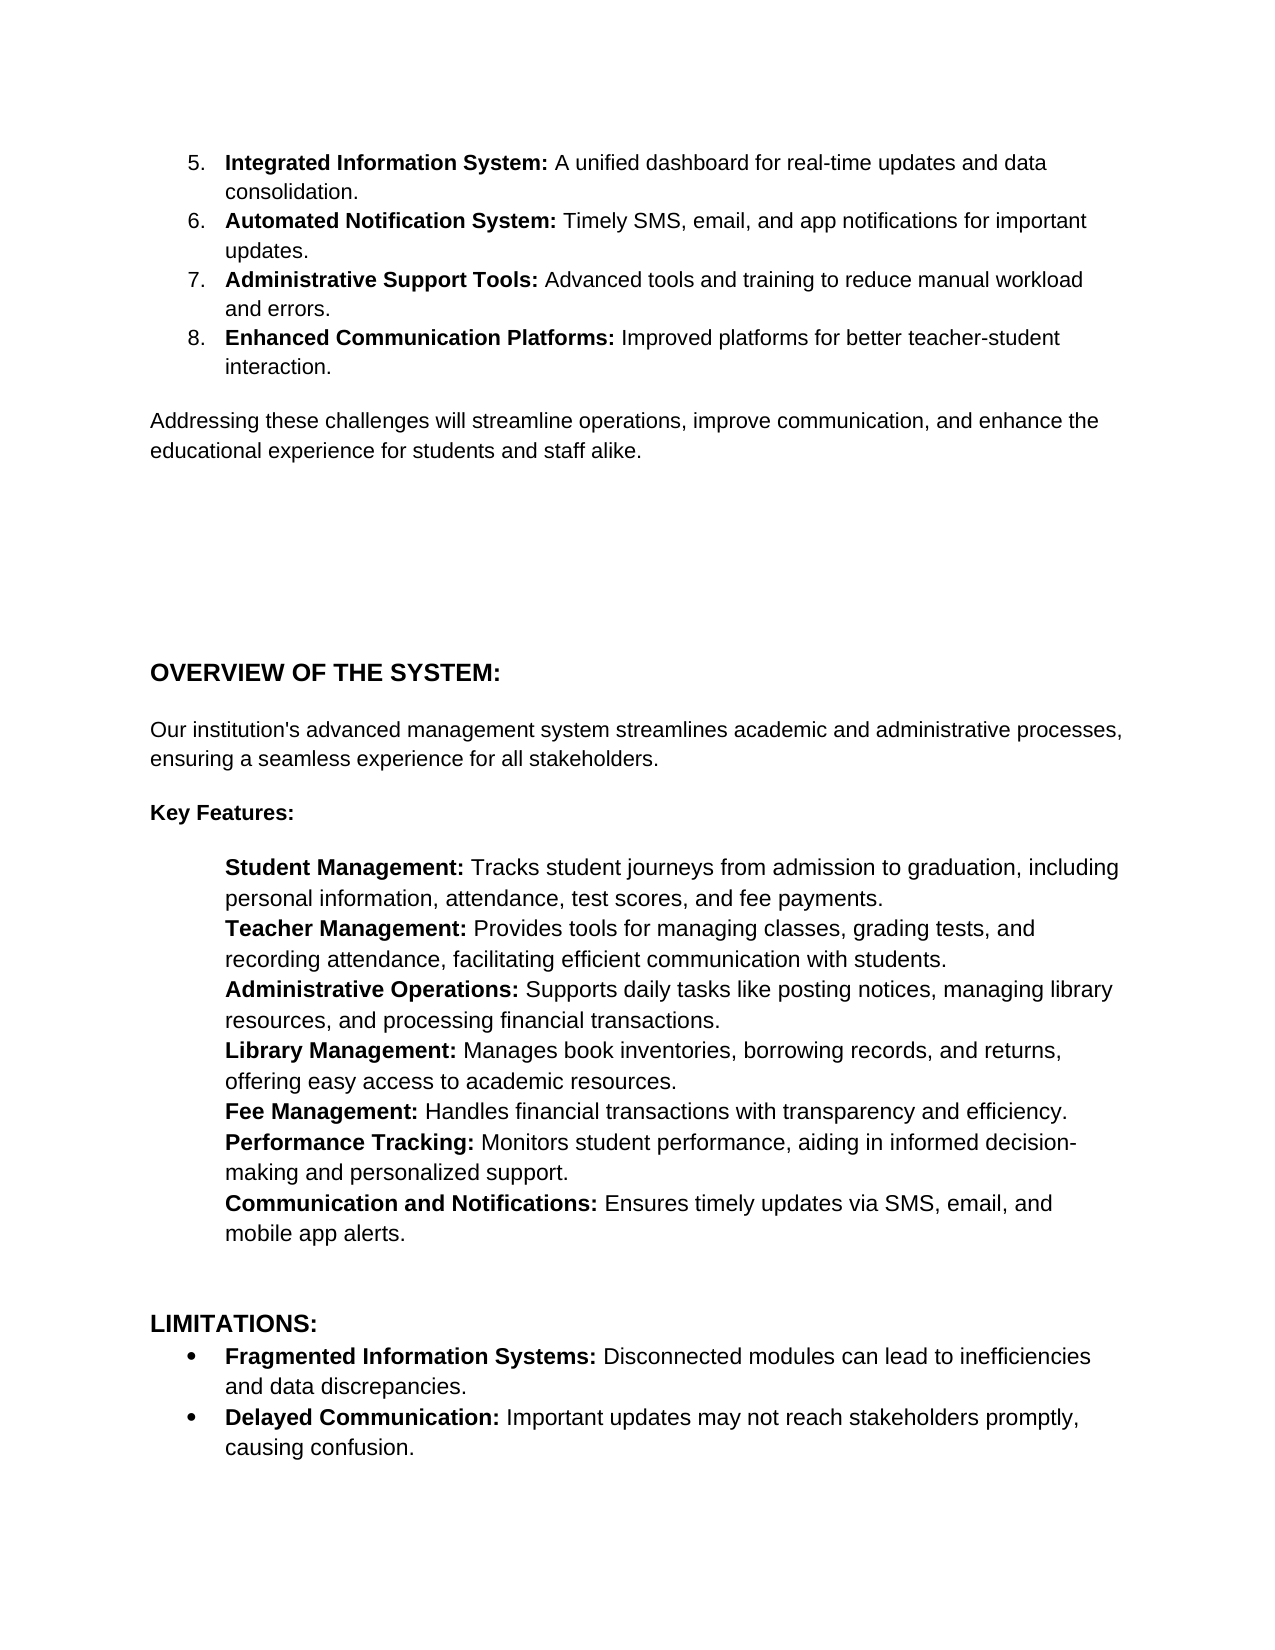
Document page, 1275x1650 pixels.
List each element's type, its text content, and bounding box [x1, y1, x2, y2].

list Teacher Management: Provides tools for managing classes, grading tests, and recording attendance, facilitating efficient communication with students. [225, 915, 1125, 972]
list Automated Notification System: Timely SMS, email, and app notifications for important updates. [187, 208, 1125, 263]
list Fee Management: Handles financial transactions with transparency and efficiency. [225, 1098, 1125, 1125]
list Fragmented Information Systems: Disconnected modules can lead to inefficiencies and data discrepancies. [187, 1343, 1125, 1399]
text Our institution's advanced management system streamlines academic and administrative processes, ensuring a seamless experience for all stakeholders. [150, 717, 1125, 771]
text Addressing these challenges will streamline operations, improve communication, and enhance the educational experience for students and staff alike. [150, 408, 1125, 463]
list Administrative Support Tools: Advanced tools and training to reduce manual workload and errors. [187, 267, 1125, 321]
list Enhanced Communication Platforms: Improved platforms for better teacher-student interaction. [187, 325, 1125, 379]
list Integrated Information System: A unified dashboard for real-time updates and data consolidation. [187, 150, 1125, 204]
list Library Management: Manages book inventories, borrowing records, and returns, offering easy access to academic resources. [225, 1037, 1125, 1094]
text OVERVIEW OF THE SYSTEM: [150, 658, 1125, 687]
list Delayed Communication: Important updates may not reach stakeholders promptly, causing confusion. [187, 1404, 1125, 1461]
list Administrative Operations: Supports daily tasks like posting notices, managing library resources, and processing financial transactions. [225, 976, 1125, 1033]
list Communication and Notifications: Ensures timely updates via SMS, email, and mobile app alerts. [225, 1190, 1125, 1247]
text LIMITATIONS: [150, 1309, 1125, 1338]
text Key Features: [150, 800, 1125, 825]
list Student Management: Tracks student journeys from admission to graduation, including personal information, attendance, test scores, and fee payments. [225, 854, 1125, 911]
list Performance Tracking: Monitors student performance, aiding in informed decision-making and personalized support. [225, 1129, 1125, 1186]
